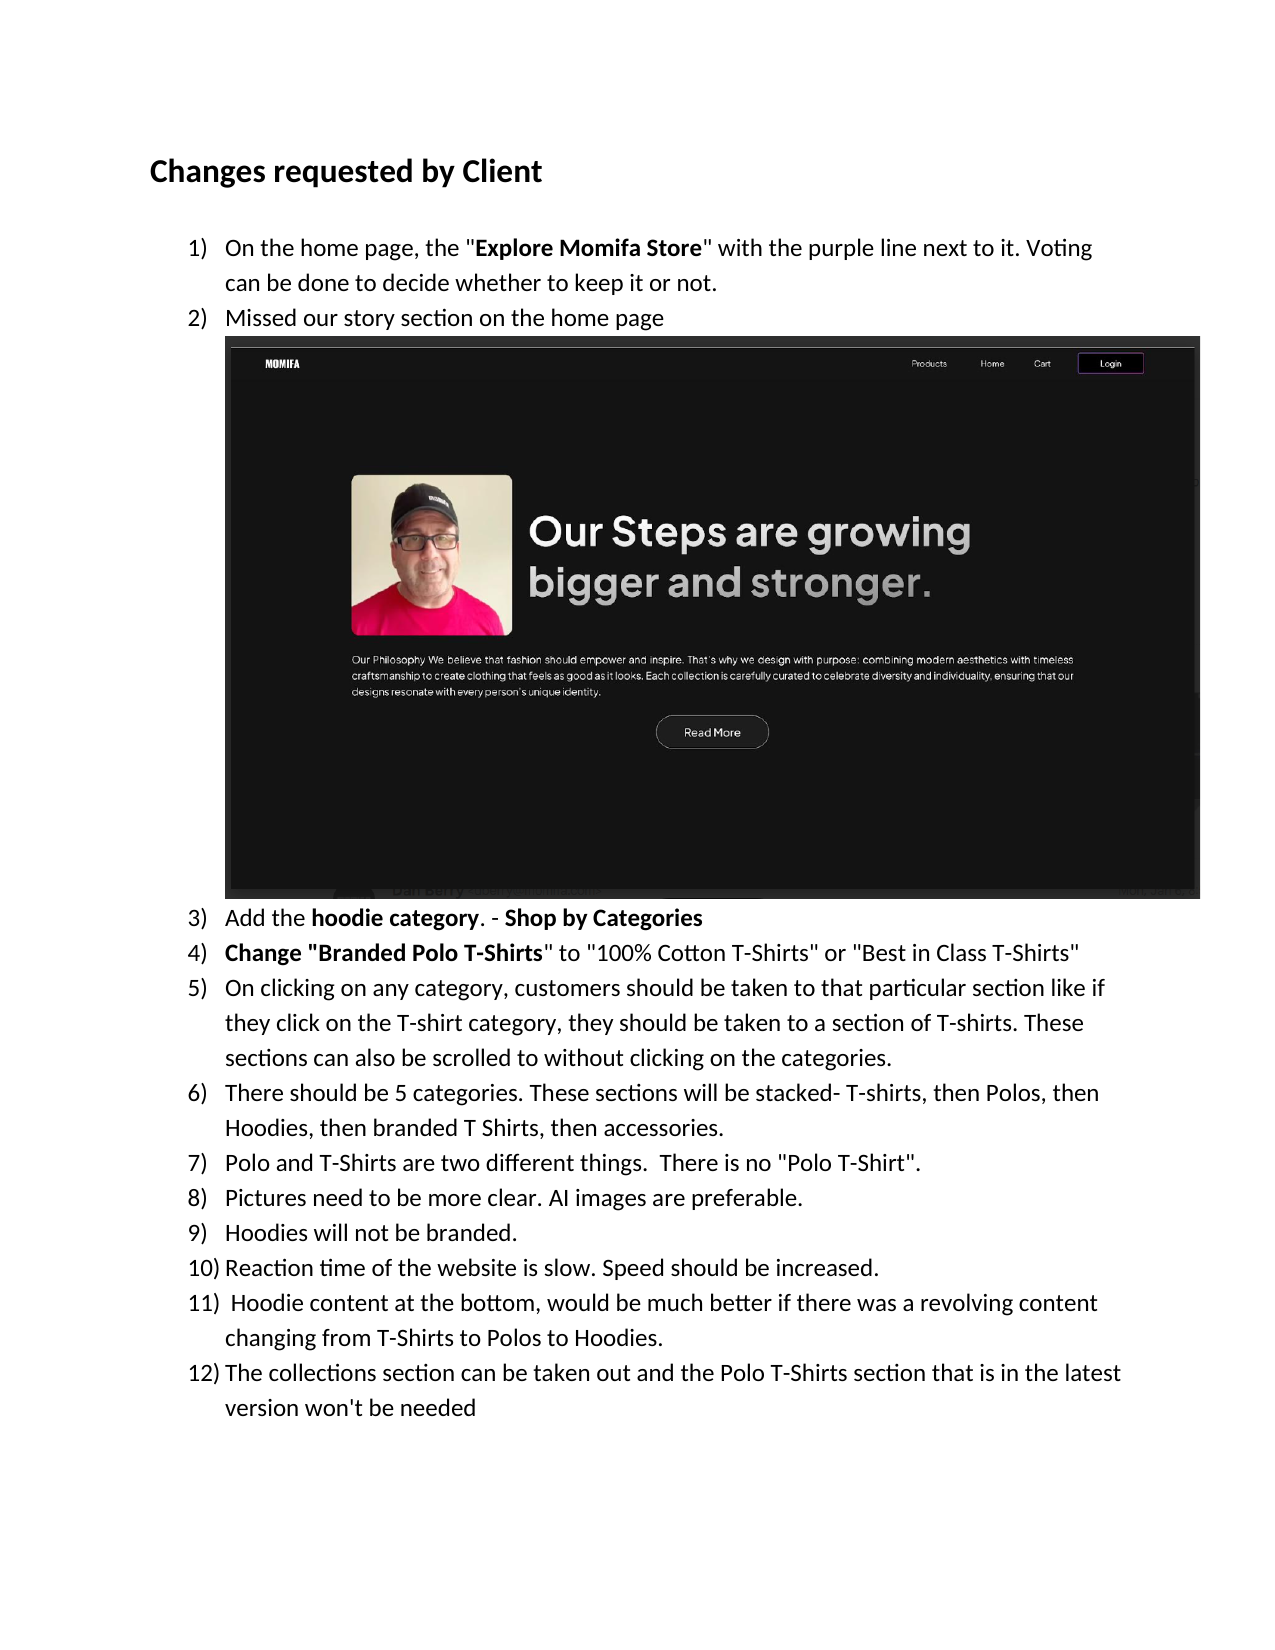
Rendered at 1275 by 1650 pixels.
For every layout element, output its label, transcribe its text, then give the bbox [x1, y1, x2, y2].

picture [225, 336, 1200, 899]
list Hoodies will not be branded. [187, 1217, 1125, 1248]
list The collections section can be taken out and the Polo T-Shirts section that is in the latest version won't be needed [187, 1357, 1125, 1423]
list Change "Branded Polo T-Shirts" to "100% Cotton T-Shirts" or "Best in Class T-Shirts" [187, 937, 1125, 968]
list Polo and T-Shirts are two different things. There is no "Polo T-Shirt". [187, 1147, 1125, 1178]
list Add the hoodie category. - Shop by Categories [187, 902, 1125, 933]
list Hoodie content at the bottom, would be much better if there was a revolving content changing from T-Shirts to Polos to Hoodies. [187, 1287, 1125, 1353]
list There should be 5 categories. These sections will be stacked- T-shirts, then Polos, then Hoodies, then branded T Shirts, then accessories. [187, 1077, 1125, 1143]
list Pictures need to be more clear. AI images are preferable. [187, 1182, 1125, 1213]
text Changes requested by Client [150, 150, 1125, 191]
list On the home page, the "Explore Momifa Store" with the purple line next to it. Voting can be done to decide whether to keep it or not. [187, 232, 1125, 297]
list On clicking on any category, customers should be taken to that particular section like if they click on the T-shirt category, they should be taken to a section of T-shirts. These sections can also be scrolled to without clicking on the categories. [187, 972, 1125, 1073]
list Reaction time of the website is slow. Speed should be increased. [187, 1252, 1125, 1283]
